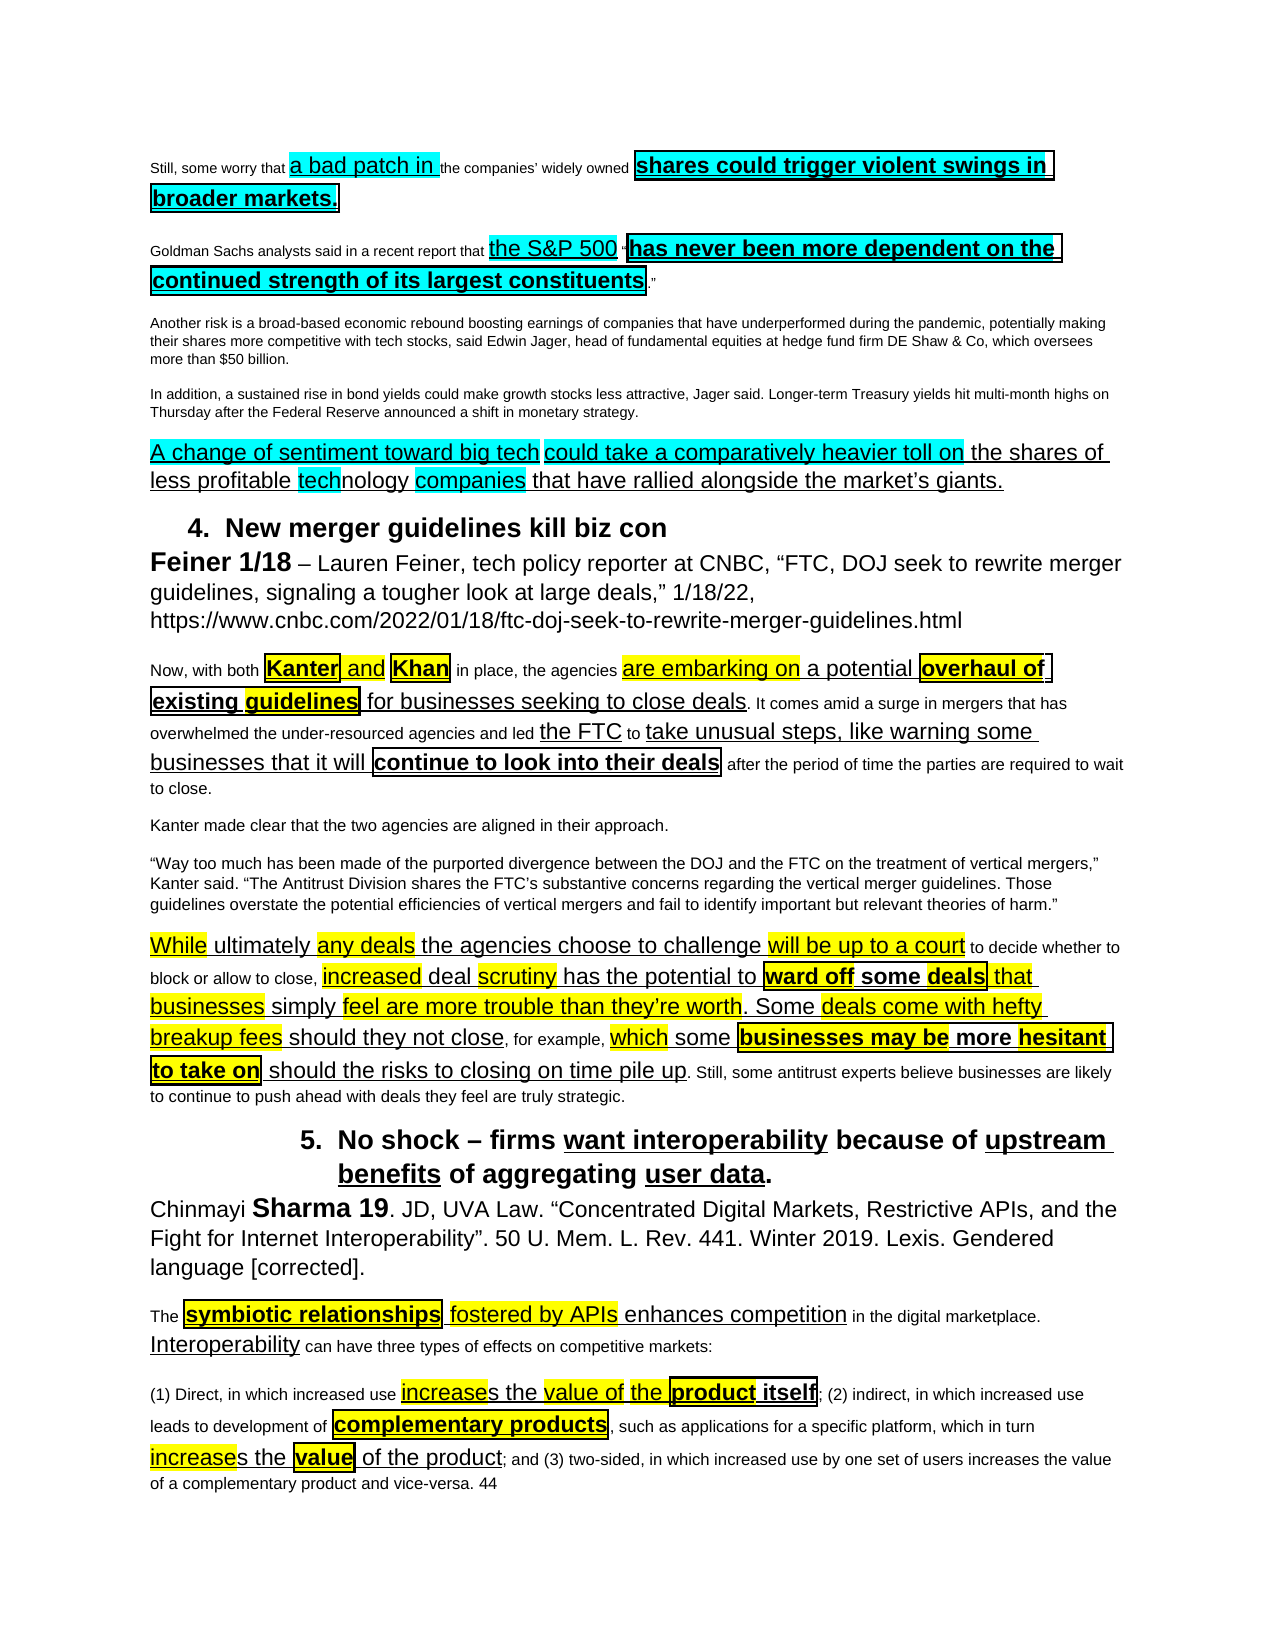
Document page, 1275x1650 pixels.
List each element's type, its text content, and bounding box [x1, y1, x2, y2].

text Another risk is a broad-based economic rebound boosting earnings of companies that have underperformed during the pandemic, potentially making their shares more competitive with tech stocks, said Edwin Jager, head of fundamental equities at hedge fund firm DE Shaw & Co, which oversees more than $50 billion. [150, 315, 1125, 368]
text A change of sentiment toward big tech could take a comparatively heavier toll on the shares of less profitable technology companies that have rallied alongside the market’s giants. [150, 438, 1125, 493]
text Now, with both Kanter and Khan in place, the agencies are embarking on a potential overhaul of existing guidelines for businesses seeking to close deals. It comes amid a surge in mergers that has overwhelmed the under-resourced agencies and led the FTC to take unusual steps, like warning some businesses that it will continue to look into their deals after the period of time the parties are required to wait to close. [150, 653, 1125, 798]
text Chinmayi Sharma 19. JD, UVA Law. “Concentrated Digital Markets, Restrictive APIs, and the Fight for Internet Interoperability”. 50 U. Mem. L. Rev. 441. Winter 2019. Lexis. Gendered language [corrected]. [150, 1192, 1125, 1280]
text Still, some worry that a bad patch in the companies’ widely owned shares could trigger violent swings in broader markets. [150, 150, 1125, 213]
subtitle New merger guidelines kill biz con [187, 512, 1125, 543]
text While ultimately any deals the agencies choose to challenge will be up to a court to decide whether to block or allow to close, increased deal scrutiny has the potential to ward off some deals that businesses simply feel are more trouble than they’re worth. Some deals come with hefty breakup fees should they not close, for example, which some businesses may be more hesitant to take on should the risks to closing on time pile up. Still, some antitrust experts believe businesses are likely to continue to push ahead with deals they feel are truly strategic. [150, 932, 1125, 1106]
text Kanter made clear that the two agencies are aligned in their approach. [150, 816, 1125, 835]
text In addition, a sustained rise in bond yields could make growth stocks less attractive, Jager said. Longer-term Treasury yields hit multi-month highs on Thursday after the Federal Reserve announced a shift in monetary strategy. [150, 386, 1125, 421]
subtitle No shock – firms want interoperability because of upstream benefits of aggregating user data. [300, 1124, 1125, 1189]
text (1) Direct, in which increased use increases the value of the product itself; (2) indirect, in which increased use leads to development of complementary products, such as applications for a specific platform, which in turn increases the value of the product; and (3) two-sided, in which increased use by one set of users increases the value of a complementary product and vice-versa. 44 [150, 1376, 1125, 1493]
text Feiner 1/18 – Lauren Feiner, tech policy reporter at CNBC, “FTC, DOJ seek to rewrite merger guidelines, signaling a tougher look at large deals,” 1/18/22, https://www.cnbc.com/2022/01/18/ftc-doj-seek-to-rewrite-merger-guidelines.html [150, 546, 1125, 634]
text Goldman Sachs analysts said in a recent report that the S&P 500 “has never been more dependent on the continued strength of its largest constituents.” [150, 232, 1125, 296]
text “Way too much has been made of the purported divergence between the DOJ and the FTC on the treatment of vertical mergers,” Kanter said. “The Antitrust Division shares the FTC’s substantive concerns regarding the vertical merger guidelines. Those guidelines overstate the potential efficiencies of vertical mergers and fail to identify important but relevant theories of harm.” [150, 853, 1125, 914]
text The symbiotic relationships fostered by APIs enhances competition in the digital marketplace. Interoperability can have three types of effects on competitive markets: [150, 1299, 1125, 1358]
